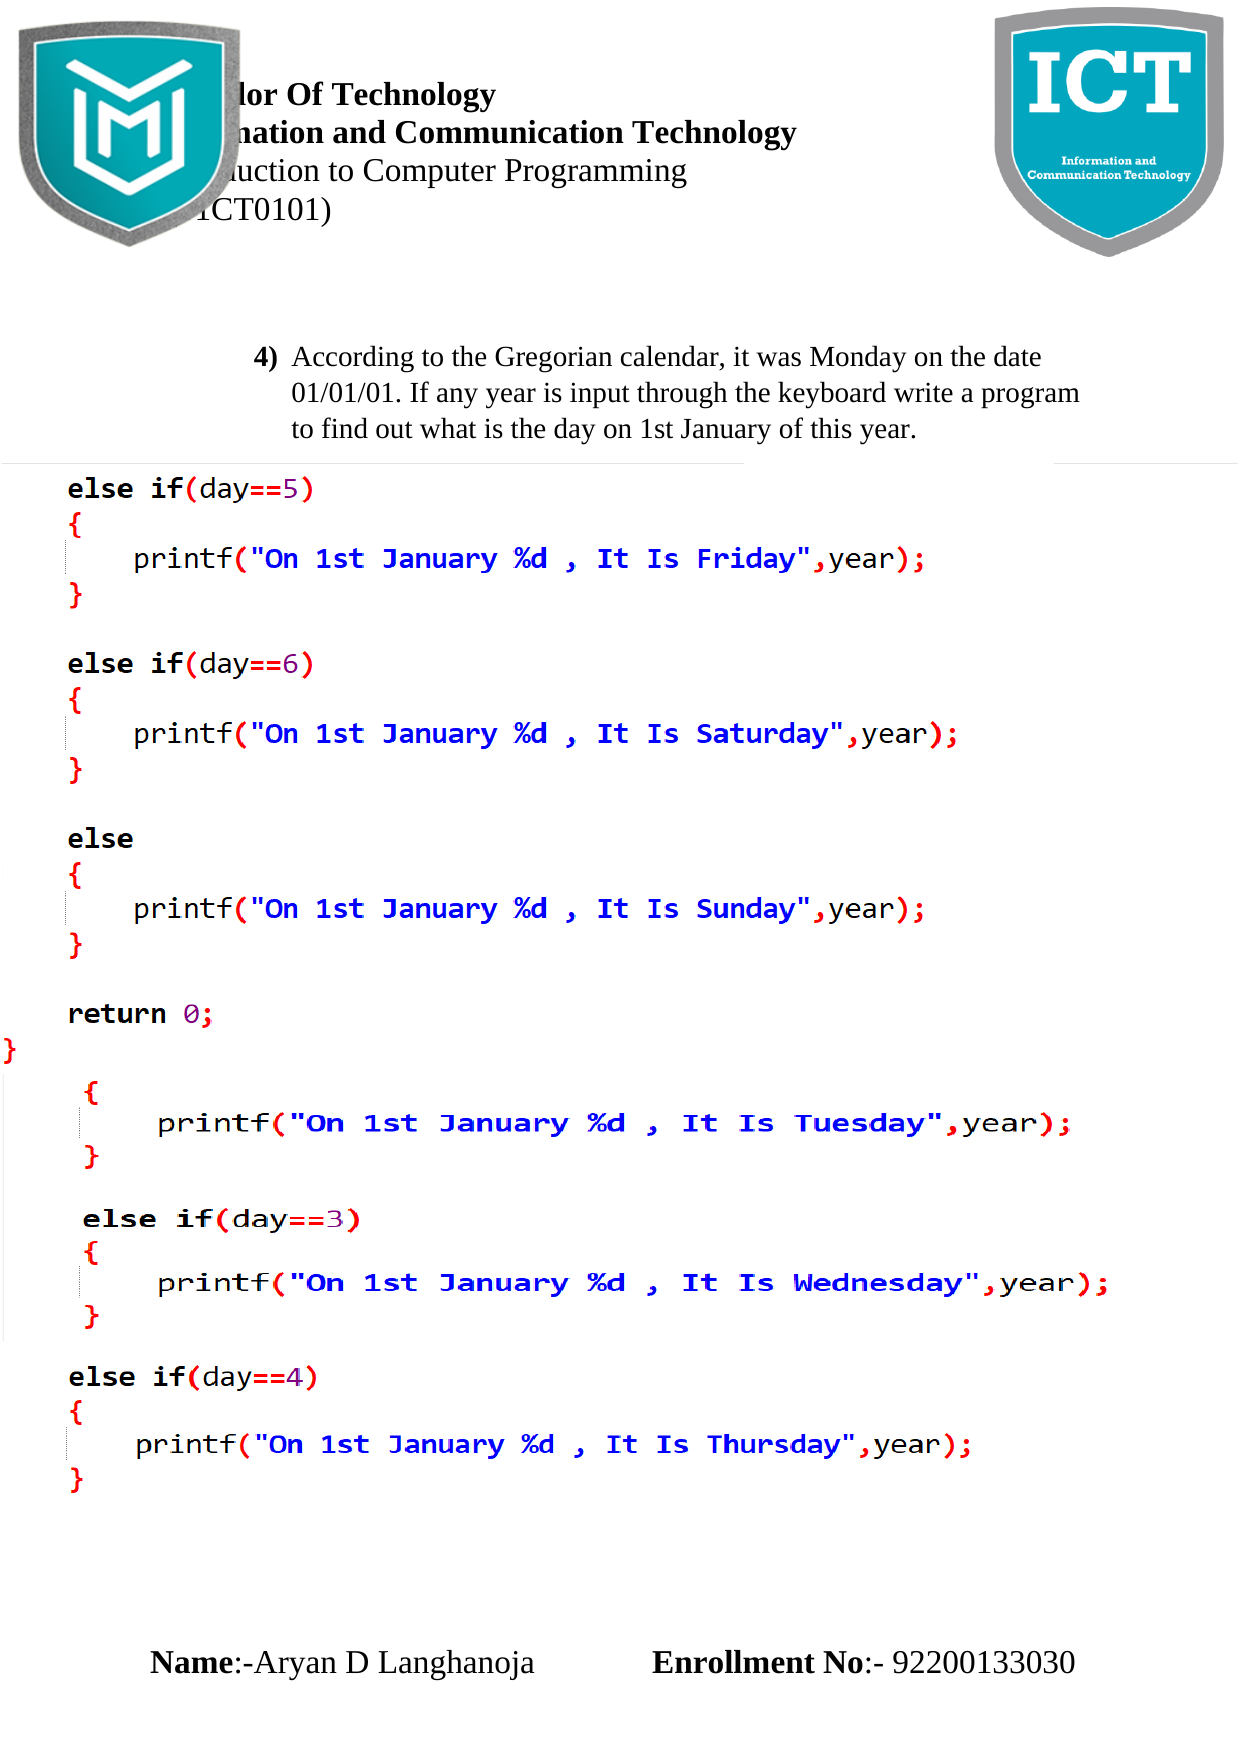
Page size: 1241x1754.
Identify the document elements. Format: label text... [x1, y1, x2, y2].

picture [971, 5, 1234, 262]
picture [0, 463, 1238, 1513]
picture [8, 16, 250, 249]
list According to the Gregorian calendar, it was Monday on the date 01/01/01. If any year is input through the keyboard write a program to find out what is the day on 1st January of this year. [253, 339, 1090, 445]
